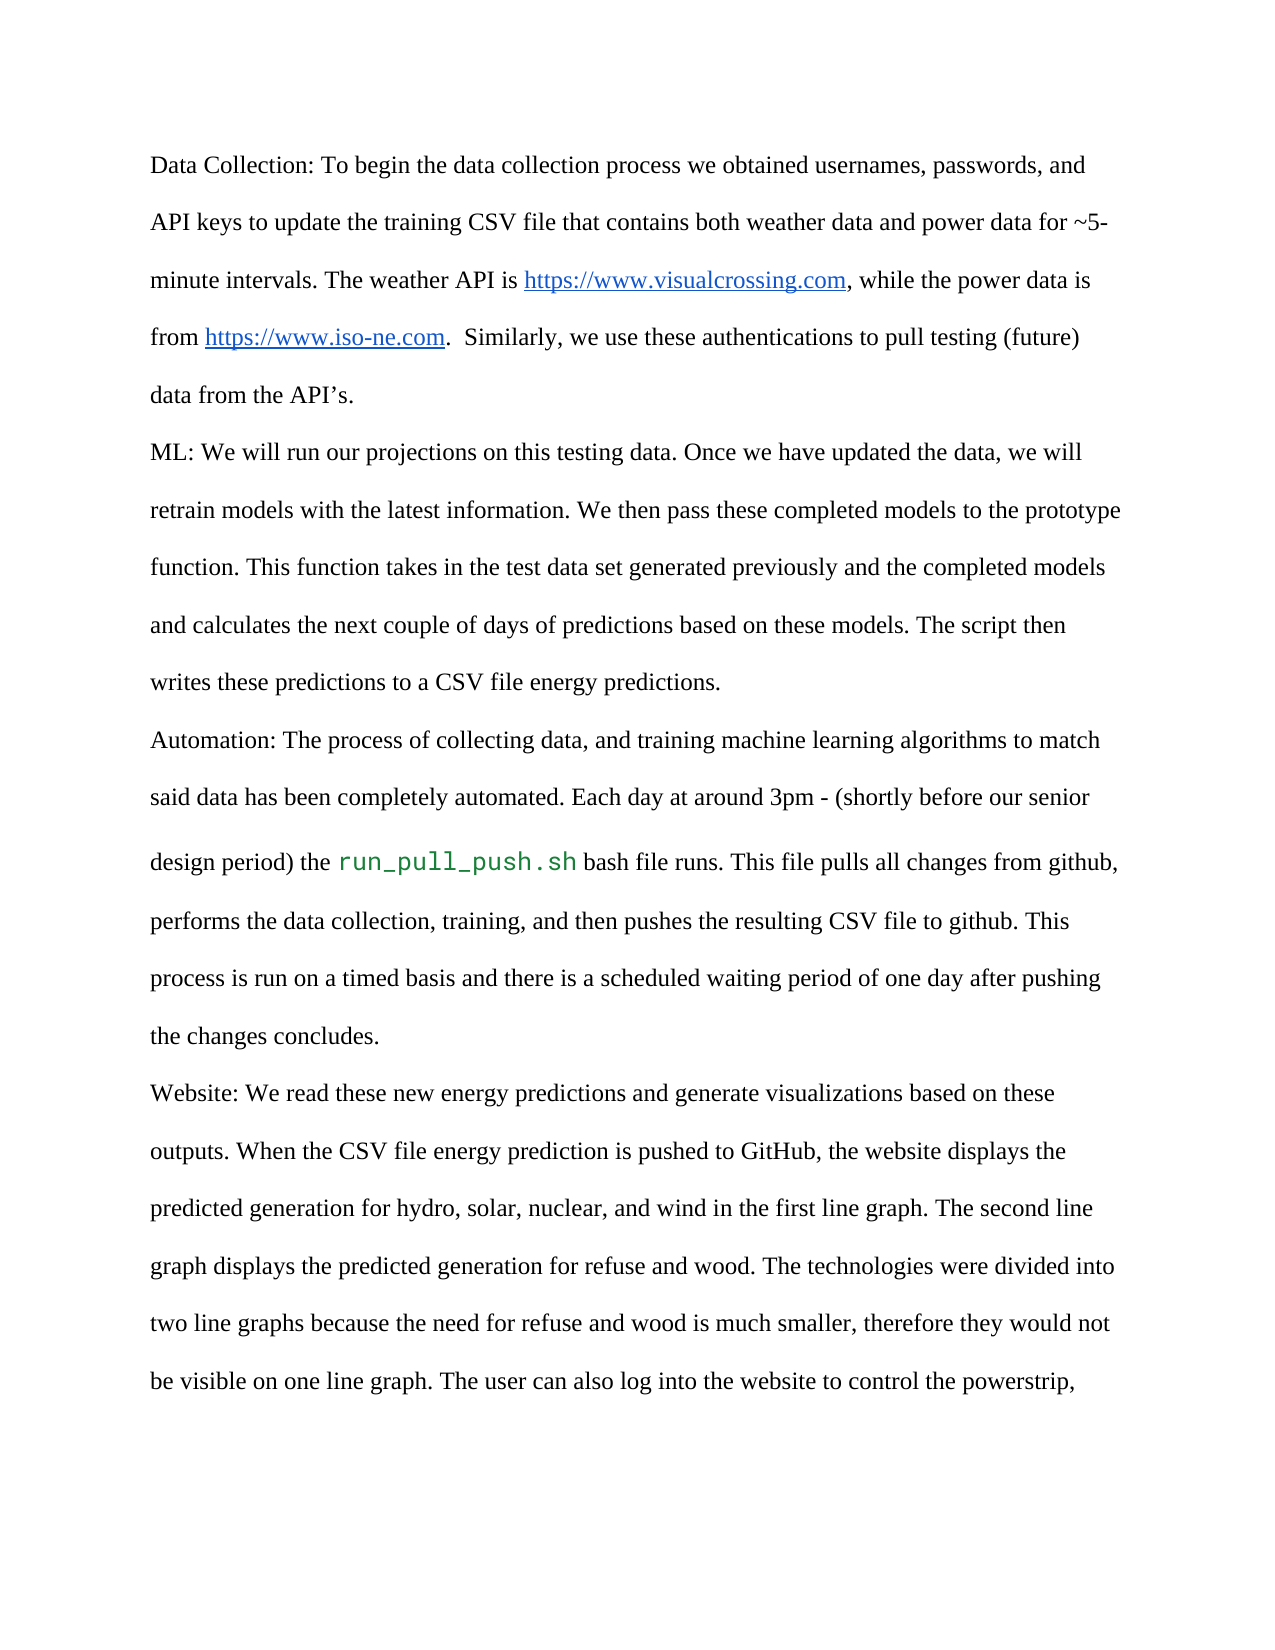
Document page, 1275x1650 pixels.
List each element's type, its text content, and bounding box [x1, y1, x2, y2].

text Automation: The process of collecting data, and training machine learning algorithms to match said data has been completely automated. Each day at around 3pm - (shortly before our senior design period) the run_pull_push.sh bash file runs. This file pulls all changes from github, performs the data collection, training, and then pushes the resulting CSV file to github. This process is run on a timed basis and there is a scheduled waiting period of one day after pushing the changes concludes. [150, 725, 1125, 1050]
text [150, 1078, 1125, 1395]
text Data Collection: To begin the data collection process we obtained usernames, passwords, and API keys to update the training CSV file that contains both weather data and power data for ~5-minute intervals. The weather API is https://www.visualcrossing.com, while the power data is from https://www.iso-ne.com. Similarly, we use these authentications to pull testing (future) data from the API’s. [150, 150, 1125, 409]
text ML: We will run our projections on this testing data. Once we have updated the data, we will retrain models with the latest information. We then pass these completed models to the prototype function. This function takes in the test data set generated previously and the completed models and calculates the next couple of days of predictions based on these models. The script then writes these predictions to a CSV file energy predictions. [150, 437, 1125, 696]
